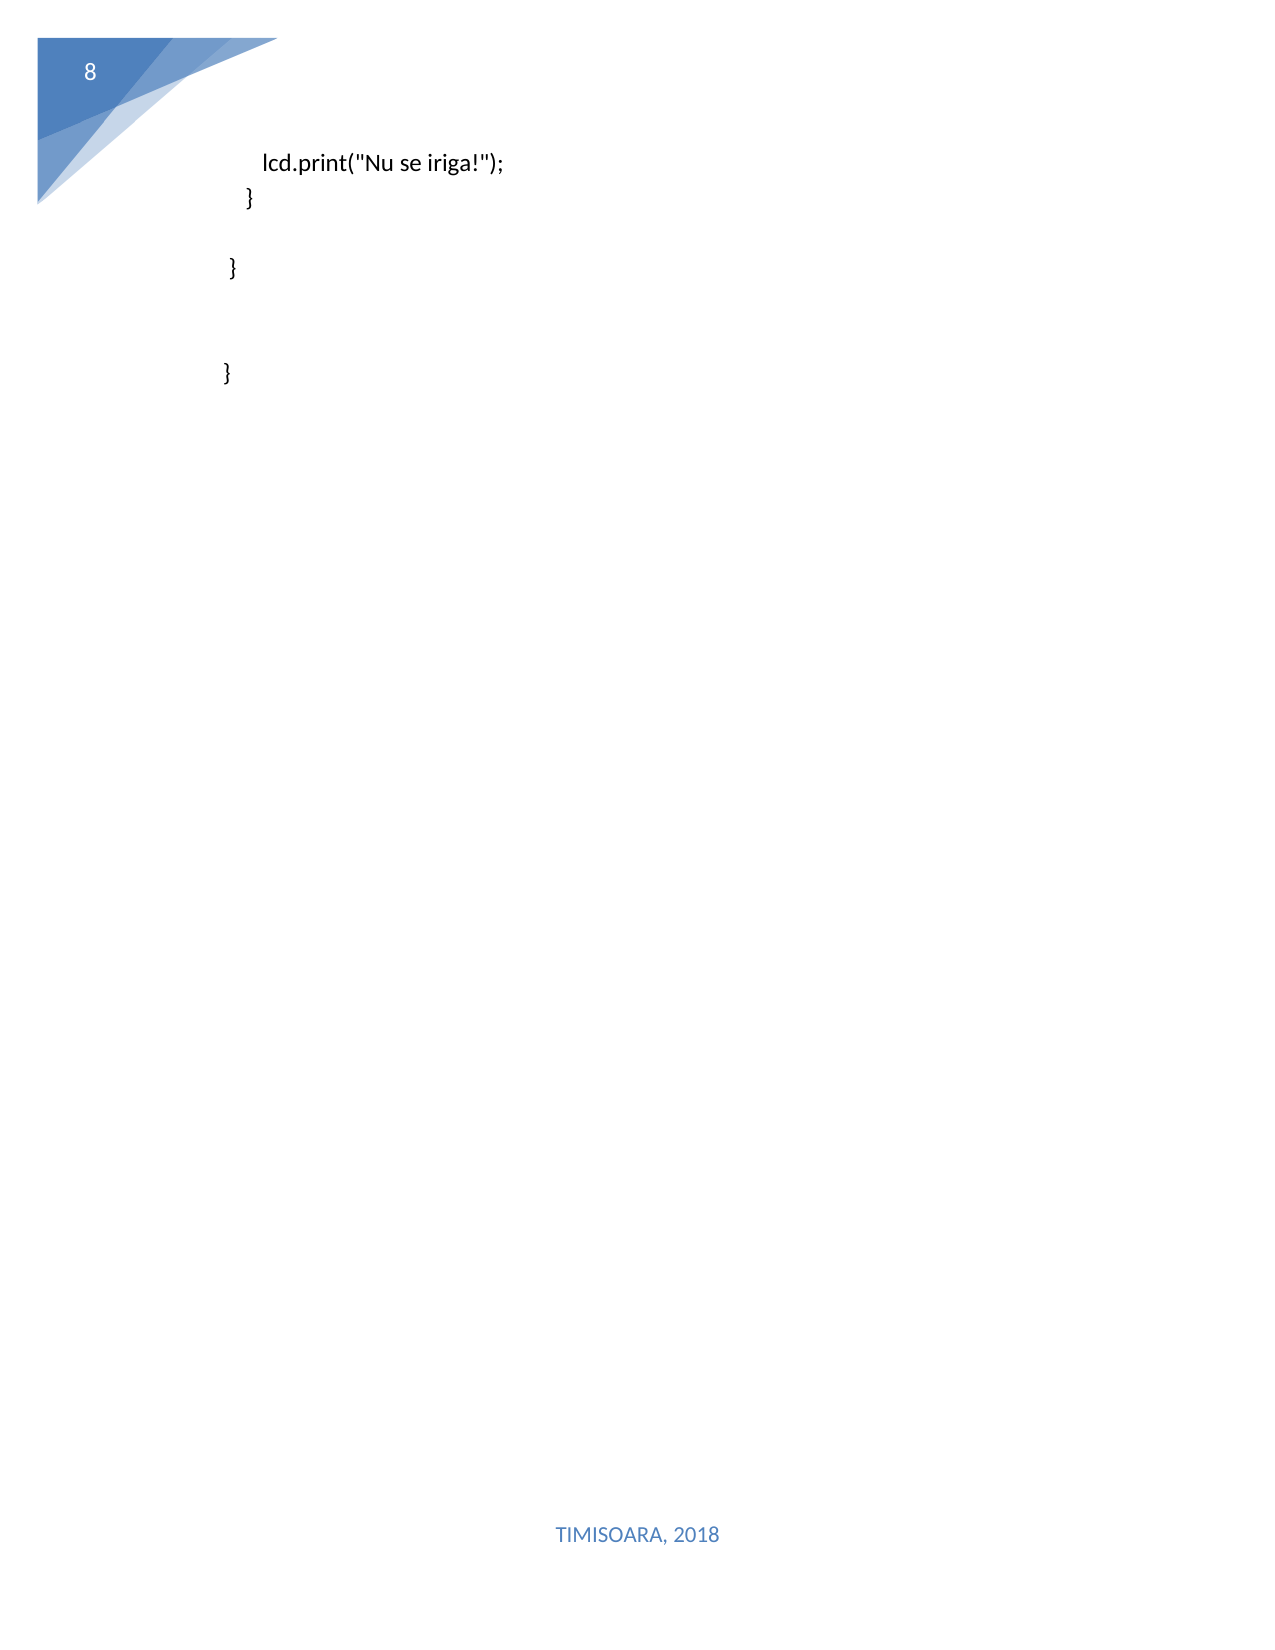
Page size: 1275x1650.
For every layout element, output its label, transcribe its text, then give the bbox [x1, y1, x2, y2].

picture [37, 37, 279, 206]
list } [223, 358, 1127, 388]
list } [223, 183, 1127, 213]
list } [223, 253, 1127, 283]
list lcd.print("Nu se iriga!"); [223, 148, 1127, 178]
